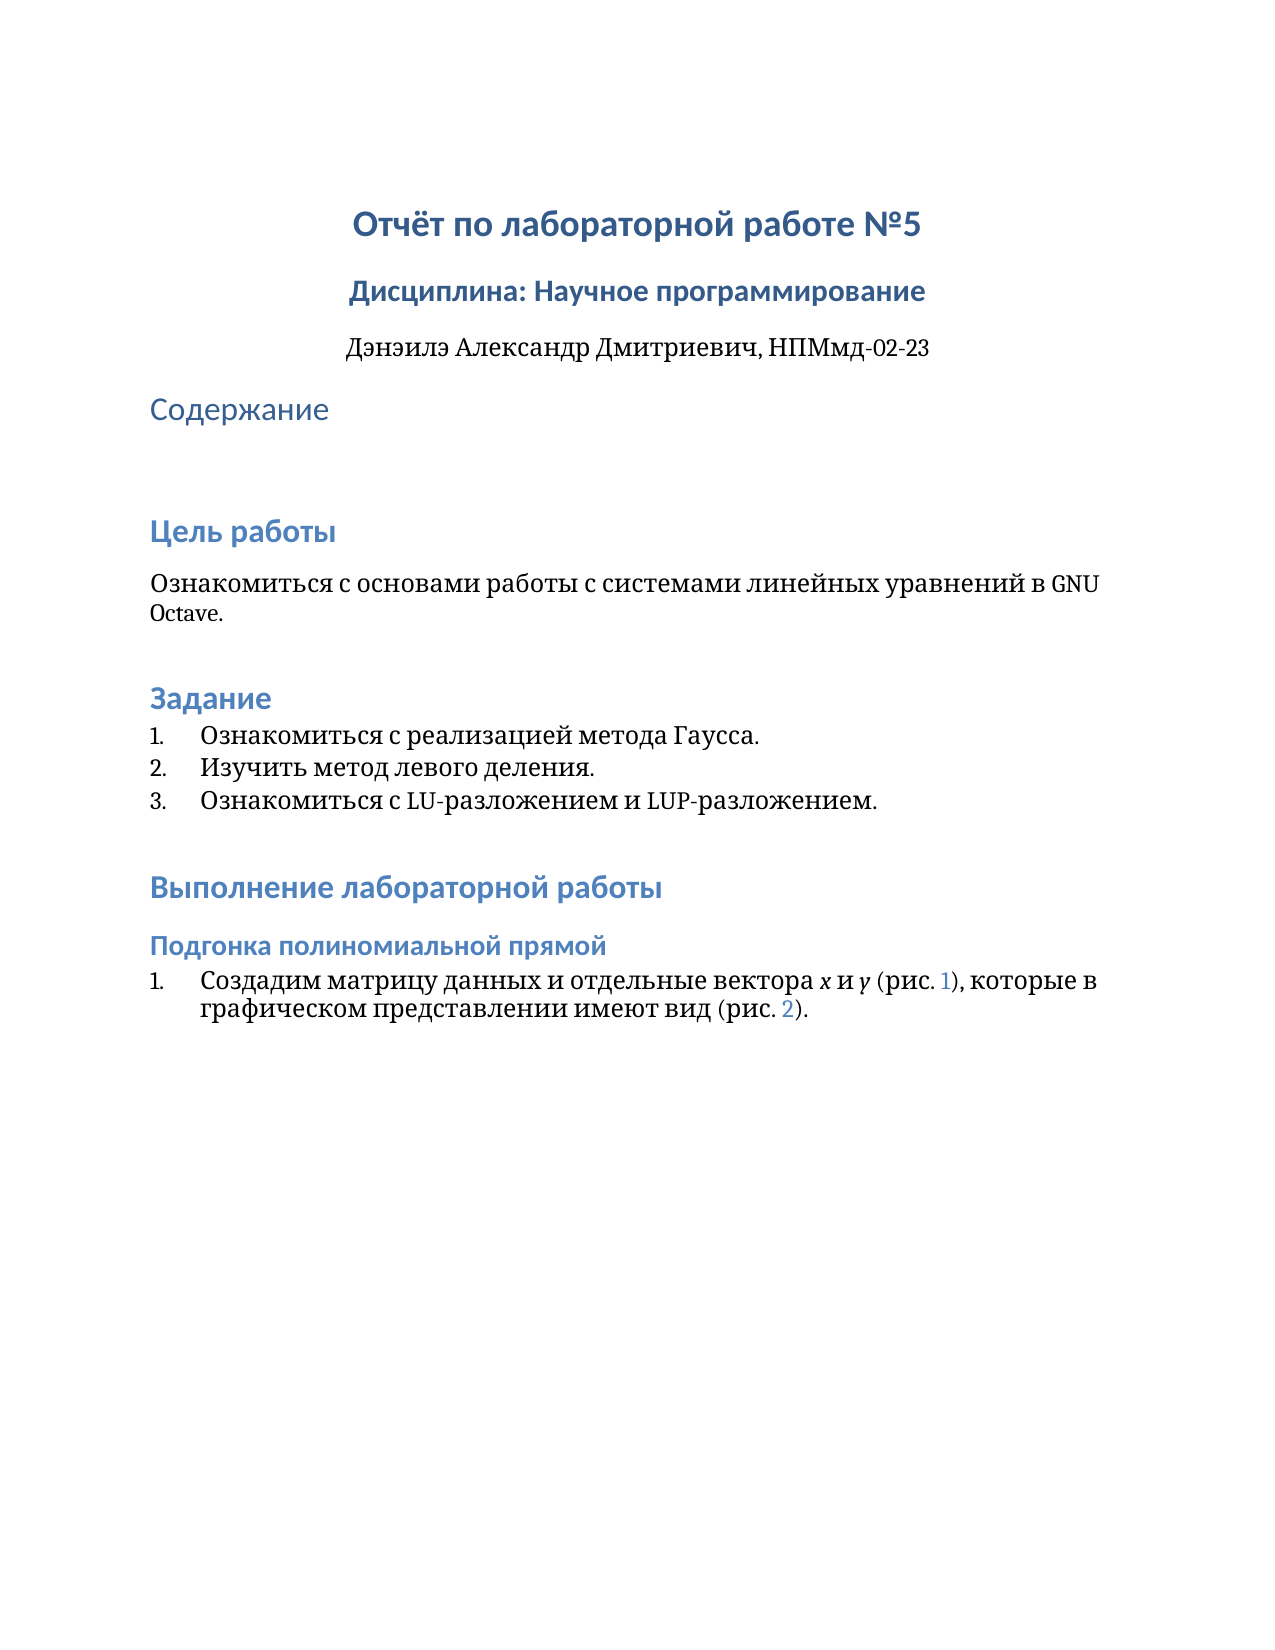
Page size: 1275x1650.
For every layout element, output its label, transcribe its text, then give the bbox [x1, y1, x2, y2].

subtitle Выполнение лабораторной работы [150, 866, 1125, 906]
text Дэнэилэ Александр Дмитриевич, НПМмд-02-23 [150, 334, 1125, 363]
title Отчёт по лабораторной работе №5 [150, 200, 1125, 246]
subtitle Цель работы [150, 510, 1125, 551]
list Ознакомиться с LU-разложением и LUP-разложением. [150, 787, 1125, 816]
text Ознакомиться с основами работы с системами линейных уравнений в GNU Octave. [150, 570, 1125, 627]
subtitle Подгонка полиномиальной прямой [150, 927, 1125, 963]
list Создадим матрицу данных и отдельные вектора x и y (рис. 1), которые в графическом представлении имеют вид (рис. 2). [150, 967, 1125, 1024]
subtitle Задание [150, 677, 1125, 718]
list Ознакомиться с реализацией метода Гаусса. [150, 722, 1125, 751]
list Изучить метод левого деления. [150, 754, 1125, 783]
subtitle Дисциплина: Научное программирование [150, 271, 1125, 309]
